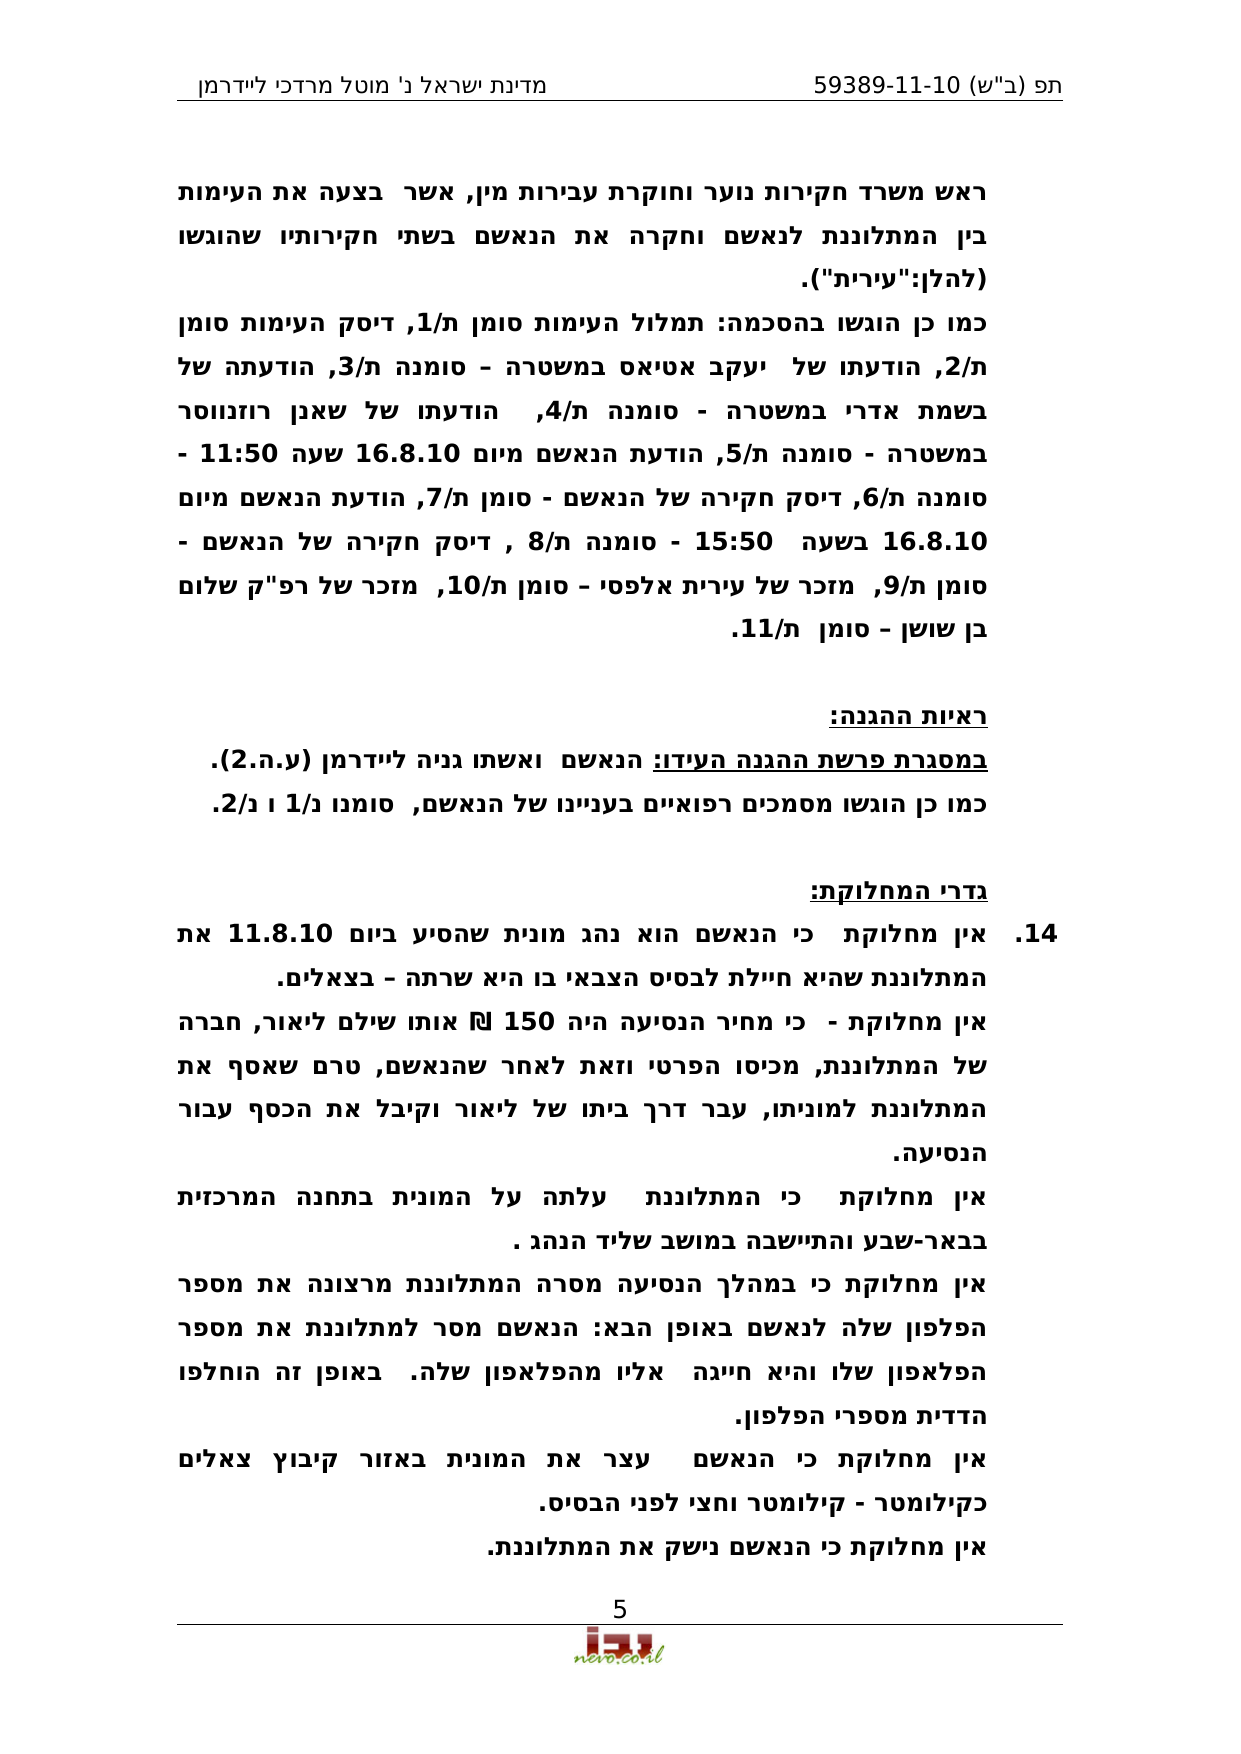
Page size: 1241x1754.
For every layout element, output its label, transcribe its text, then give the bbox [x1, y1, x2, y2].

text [177, 177, 1063, 294]
text אין מחלוקת כי המתלוננת עלתה על המונית בתחנה המרכזית בבאר-שבע והתיישבה במושב שליד הנהג . [177, 1182, 988, 1255]
text גדרי המחלוקת: [177, 876, 988, 905]
text ראיות ההגנה: [177, 702, 988, 731]
text אין מחלוקת כי הנאשם נישק את המתלוננת. [177, 1532, 1058, 1561]
text במסגרת פרשת ההגנה העידו: הנאשם ואשתו גניה ליידרמן (ע.ה.2). [177, 745, 988, 774]
text אין מחלוקת כי במהלך הנסיעה מסרה המתלוננת מרצונה את מספר הפלפון שלה לנאשם באופן הבא: הנאשם מסר למתלוננת את מספר הפלאפון שלו והיא חייגה אליו מהפלאפון שלה. באופן זה הוחלפו הדדית מספרי הפלפון. [177, 1270, 988, 1430]
text כמו כן הוגשו בהסכמה: תמלול העימות סומן ת/1, דיסק העימות סומן ת/2, הודעתו של יעקב אטיאס במשטרה – סומנה ת/3, הודעתה של בשמת אדרי במשטרה - סומנה ת/4, הודעתו של שאנן רוזנווסר במשטרה - סומנה ת/5, הודעת הנאשם מיום 16.8.10 שעה 11:50 - סומנה ת/6, דיסק חקירה של הנאשם - סומן ת/7, הודעת הנאשם מיום 16.8.10 בשעה 15:50 - סומנה ת/8 , דיסק חקירה של הנאשם - סומן ת/9, מזכר של עירית אלפסי – סומן ת/10, מזכר של רפ"ק שלום בן שושן – סומן ת/11. [177, 308, 988, 644]
picture [574, 1626, 666, 1665]
text אין מחלוקת - כי מחיר הנסיעה היה 150 ₪ אותו שילם ליאור, חברה של המתלוננת, מכיסו הפרטי וזאת לאחר שהנאשם, טרם שאסף את המתלוננת למוניתו, עבר דרך ביתו של ליאור וקיבל את הכסף עבור הנסיעה. [177, 1007, 988, 1168]
text אין מחלוקת כי הנאשם עצר את המונית באזור קיבוץ צאלים כקילומטר - קילומטר וחצי לפני הבסיס. [177, 1445, 988, 1518]
text 14. אין מחלוקת כי הנאשם הוא נהג מונית שהסיע ביום 11.8.10 את המתלוננת שהיא חיילת לבסיס הצבאי בו היא שרתה – בצאלים. [177, 920, 1058, 993]
text כמו כן הוגשו מסמכים רפואיים בעניינו של הנאשם, סומנו נ/1 ו נ/2. [177, 789, 988, 818]
